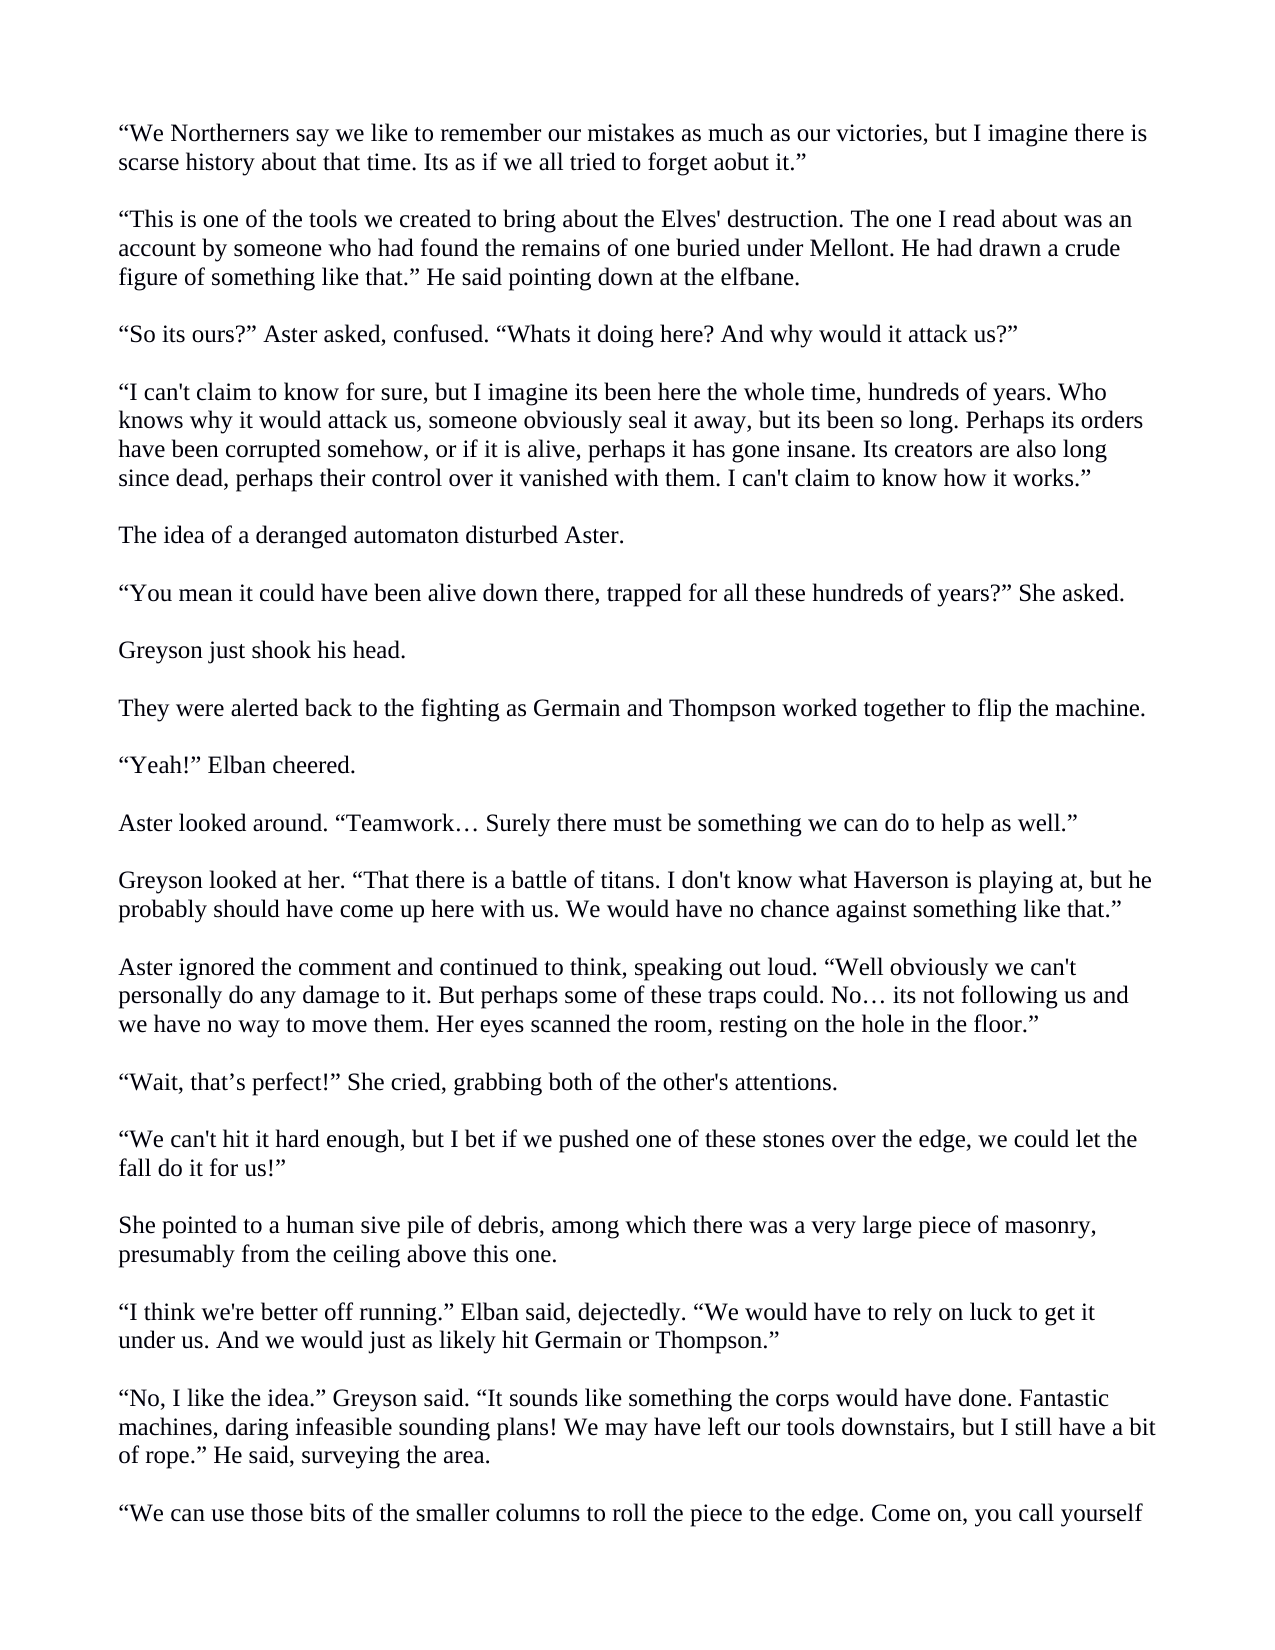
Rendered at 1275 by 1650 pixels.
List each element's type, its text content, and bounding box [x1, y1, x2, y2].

text “So its ours?” Aster asked, confused. “Whats it doing here? And why would it attack us?” [118, 319, 1157, 348]
text The idea of a deranged automaton disturbed Aster. [118, 521, 1157, 549]
text Greyson looked at her. “That there is a battle of titans. I don't know what Haverson is playing at, but he probably should have come up here with us. We would have no chance against something like that.” [118, 866, 1157, 923]
text “I think we're better off running.” Elban said, dejectedly. “We would have to rely on luck to get it under us. And we would just as likely hit Germain or Thompson.” [118, 1297, 1157, 1354]
text Greyson just shook his head. [118, 636, 1157, 664]
text “I can't claim to know for sure, but I imagine its been here the whole time, hundreds of years. Who knows why it would attack us, someone obviously seal it away, but its been so long. Perhaps its orders have been corrupted somehow, or if it is alive, perhaps it has gone insane. Its creators are also long since dead, perhaps their control over it vanished with them. I can't claim to know how it works.” [118, 377, 1157, 492]
text They were alerted back to the fighting as Germain and Thompson worked together to flip the machine. [118, 693, 1157, 722]
text “No, I like the idea.” Greyson said. “It sounds like something the corps would have done. Fantastic machines, daring infeasible sounding plans! We may have left our tools downstairs, but I still have a bit of rope.” He said, surveying the area. [118, 1383, 1157, 1469]
text “Wait, that’s perfect!” She cried, grabbing both of the other's attentions. [118, 1067, 1157, 1096]
text Aster looked around. “Teamwork… Surely there must be something we can do to help as well.” [118, 808, 1157, 837]
text “Yeah!” Elban cheered. [118, 751, 1157, 779]
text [118, 1498, 1157, 1527]
text She pointed to a human sive pile of debris, among which there was a very large piece of masonry, presumably from the ceiling above this one. [118, 1211, 1157, 1268]
text “This is one of the tools we created to bring about the Elves' destruction. The one I read about was an account by someone who had found the remains of one buried under Mellont. He had drawn a crude figure of something like that.” He said pointing down at the elfbane. [118, 204, 1157, 291]
text Aster ignored the comment and continued to think, speaking out loud. “Well obviously we can't personally do any damage to it. But perhaps some of these traps could. No… its not following us and we have no way to move them. Her eyes scanned the room, resting on the hole in the floor.” [118, 952, 1157, 1038]
text “We can't hit it hard enough, but I bet if we pushed one of these stones over the edge, we could let the fall do it for us!” [118, 1124, 1157, 1182]
text “You mean it could have been alive down there, trapped for all these hundreds of years?” She asked. [118, 578, 1157, 607]
text “We Northerners say we like to remember our mistakes as much as our victories, but I imagine there is scarse history about that time. Its as if we all tried to forget aobut it.” [118, 118, 1157, 176]
